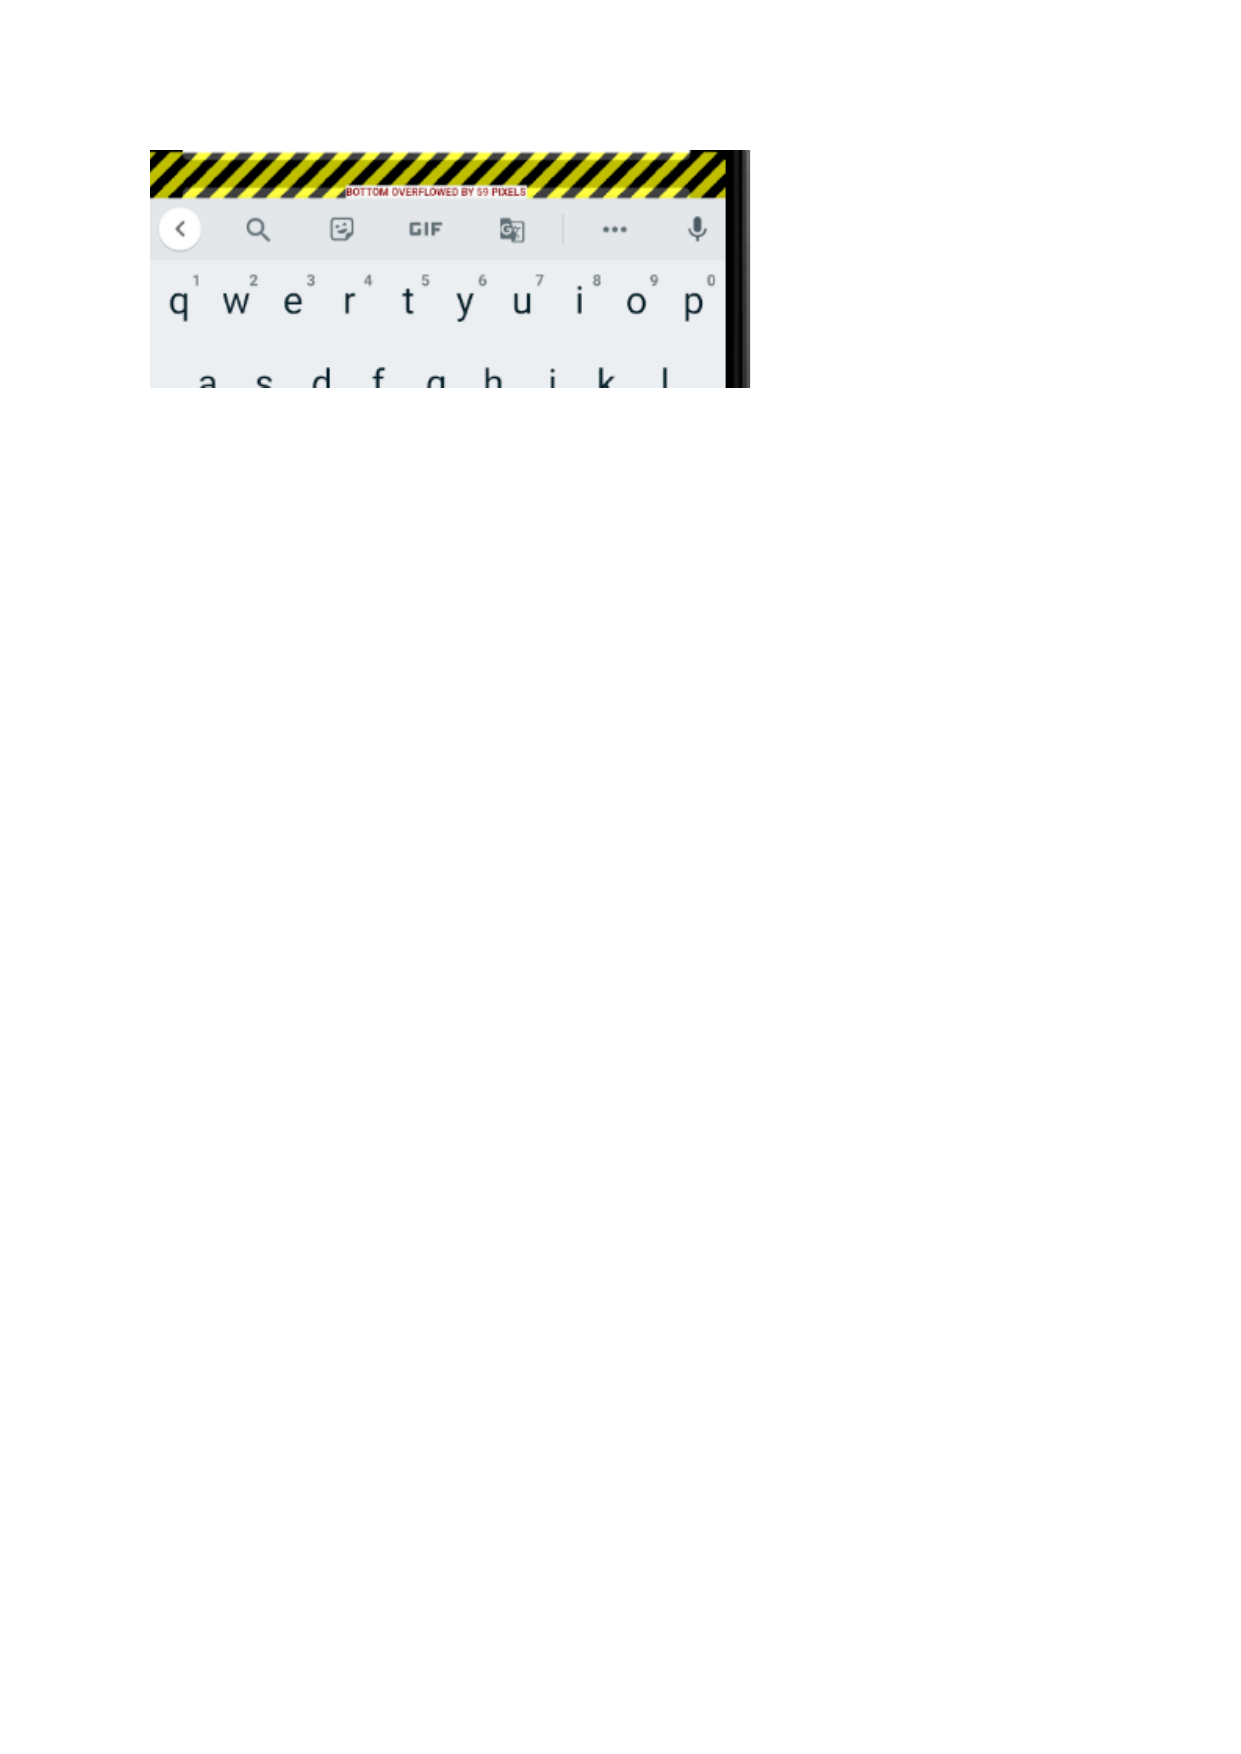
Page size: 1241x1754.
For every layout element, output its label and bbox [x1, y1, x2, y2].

picture [150, 150, 750, 388]
